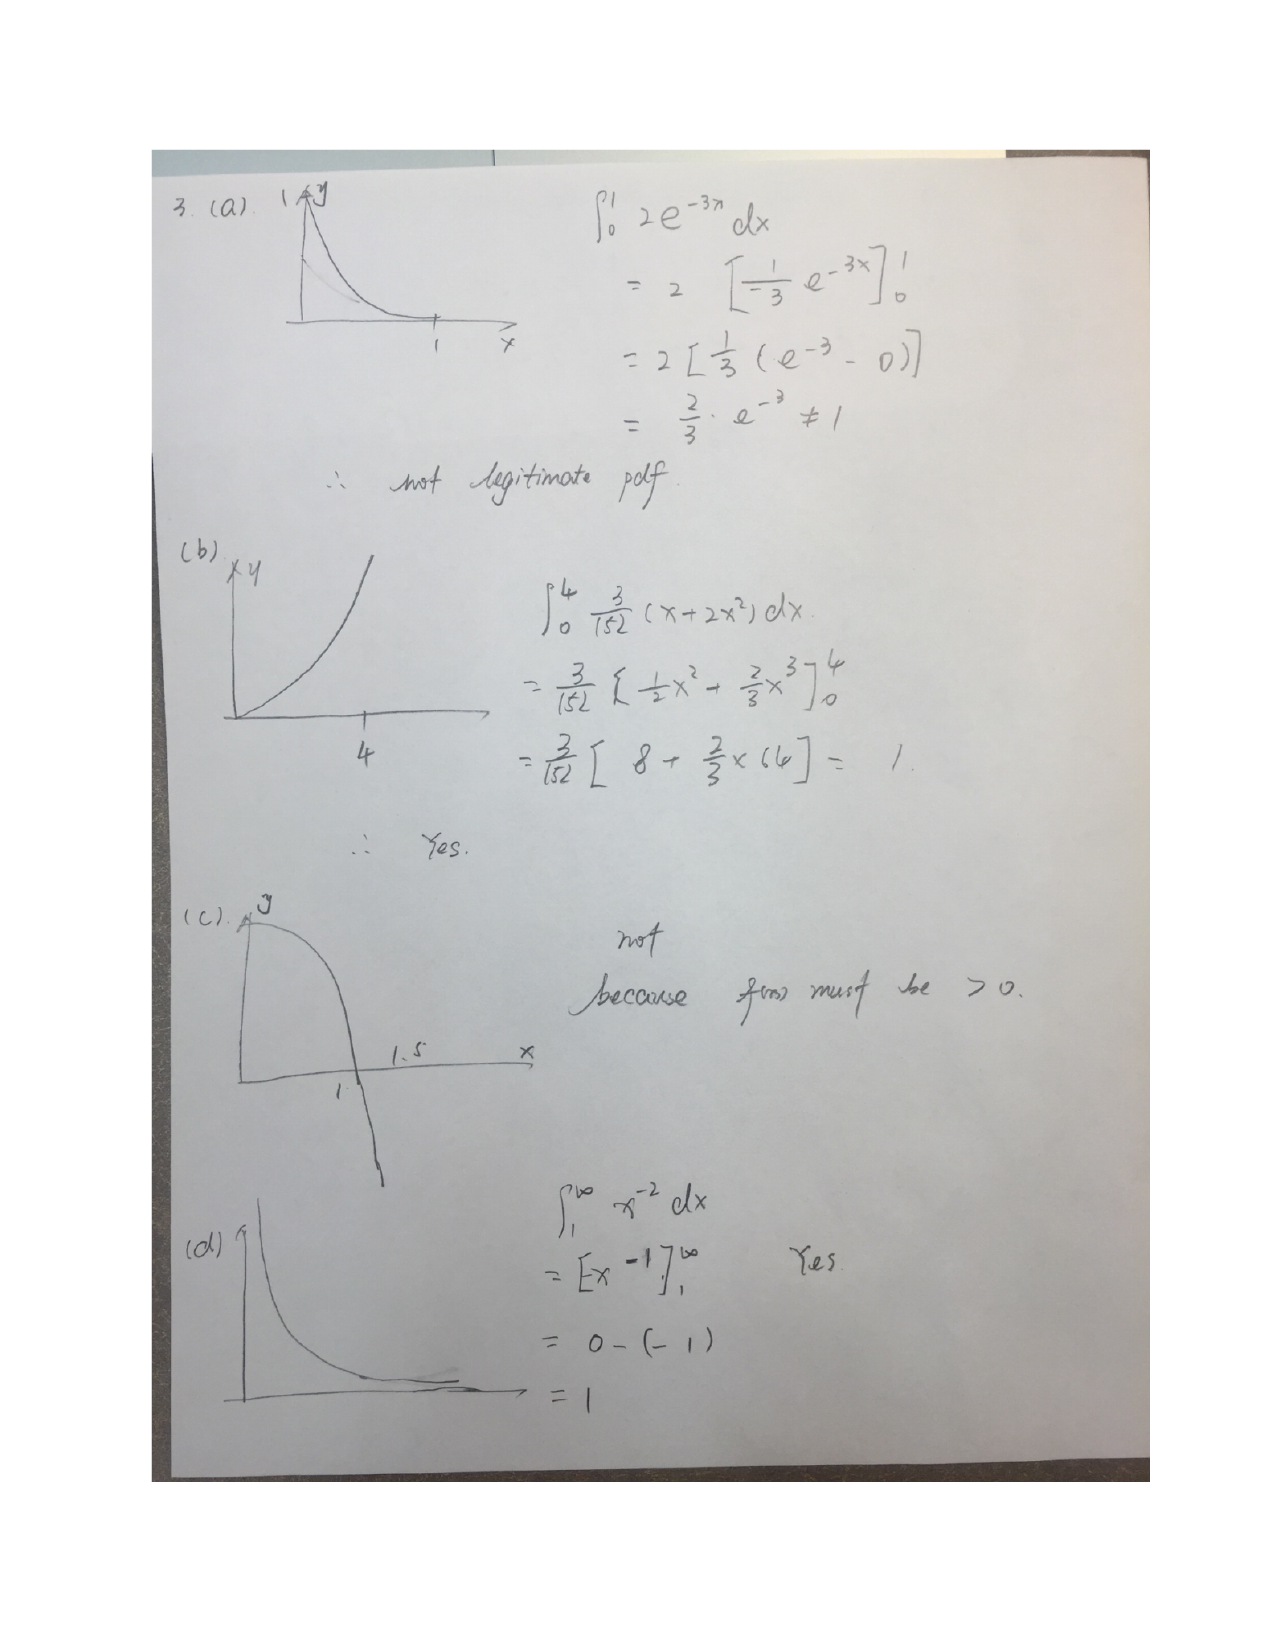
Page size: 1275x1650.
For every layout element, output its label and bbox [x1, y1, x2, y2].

picture [153, 151, 1149, 1482]
